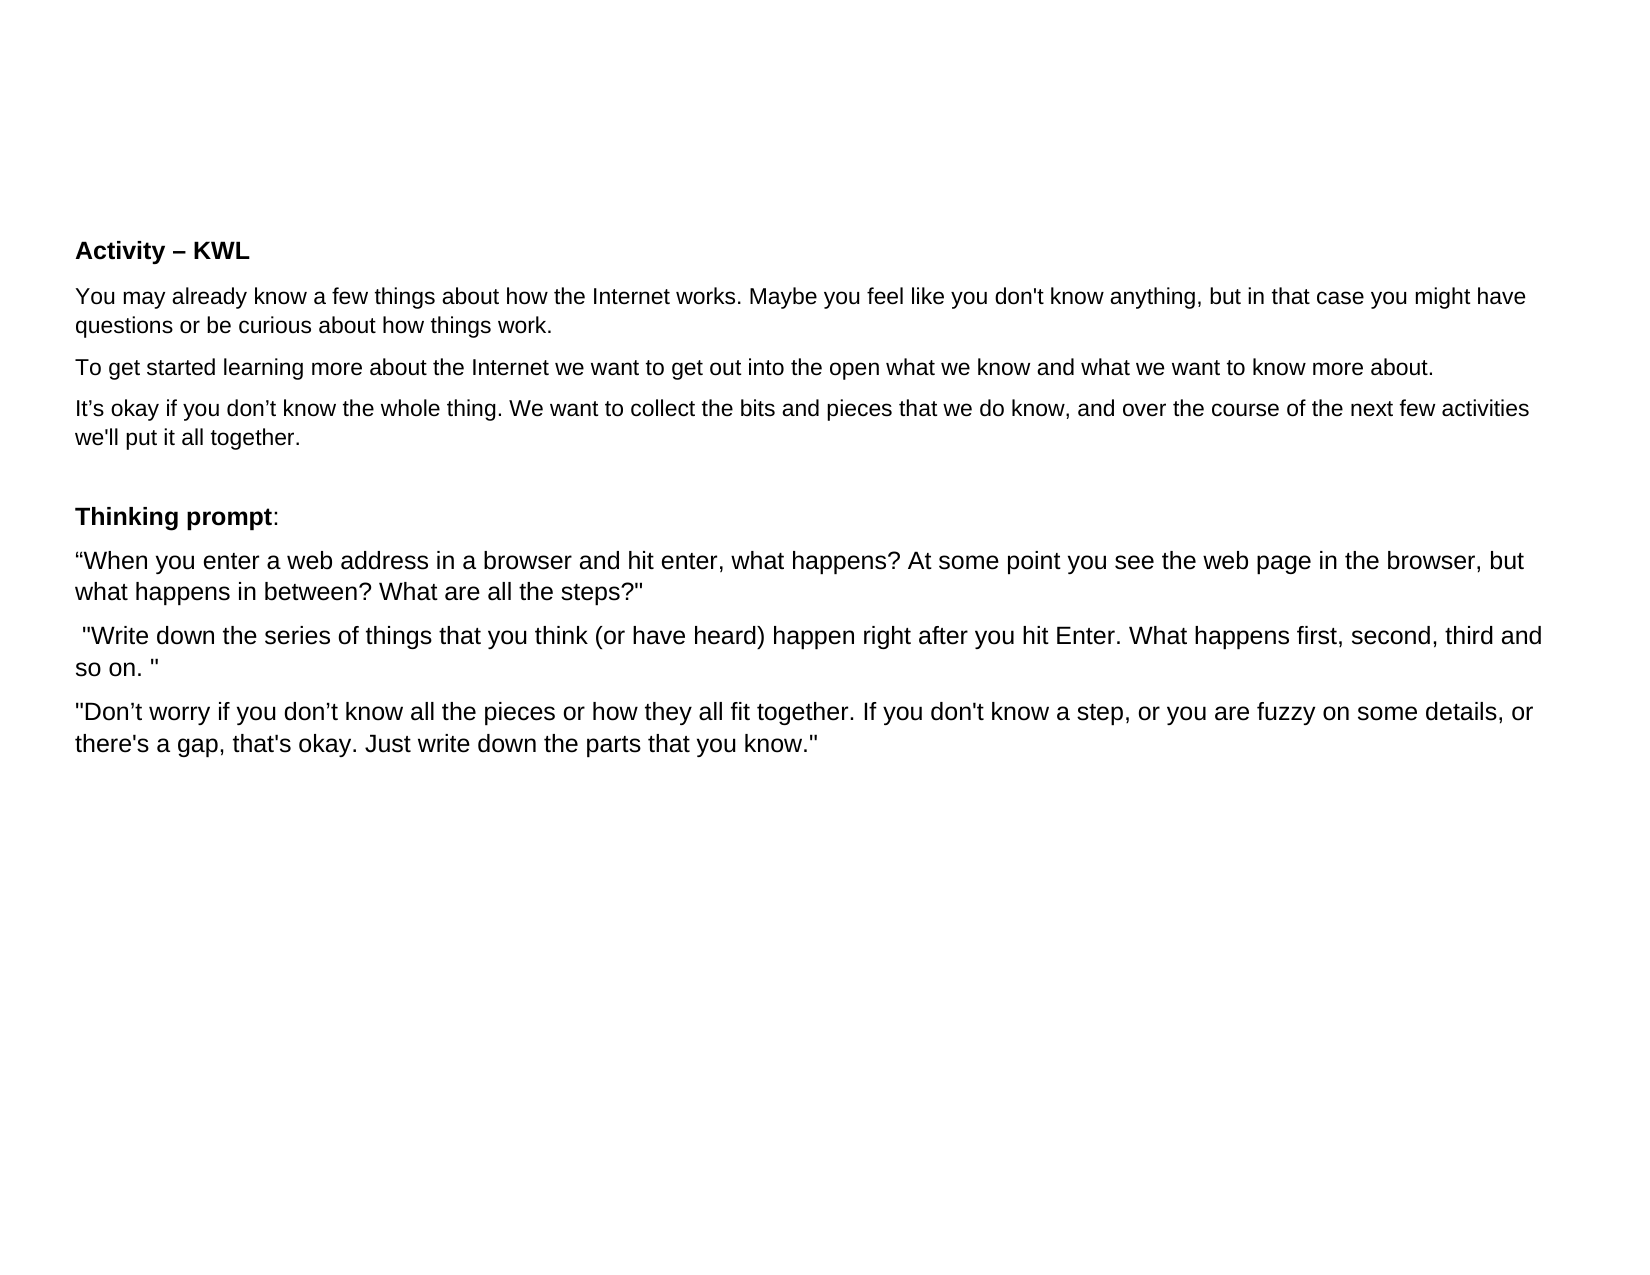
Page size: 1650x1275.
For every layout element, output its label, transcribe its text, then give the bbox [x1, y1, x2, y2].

text "Write down the series of things that you think (or have heard) happen right after you hit Enter. What happens first, second, third and so on. " [75, 621, 1575, 682]
text To get started learning more about the Internet we want to get out into the open what we know and what we want to know more about. [75, 354, 1575, 380]
text You may already know a few things about how the Internet works. Maybe you feel like you don't know anything, but in that case you might have questions or be curious about how things work. [75, 283, 1575, 338]
text Thinking prompt: [75, 502, 1575, 530]
text It’s okay if you don’t know the whole thing. We want to collect the bits and pieces that we do know, and over the course of the next few activities we'll put it all together. [75, 395, 1575, 450]
text “When you enter a web address in a browser and hit enter, what happens? At some point you see the web page in the browser, but what happens in between? What are all the steps?" [75, 546, 1575, 606]
text "Don’t worry if you don’t know all the pieces or how they all fit together. If you don't know a step, or you are fuzzy on some details, or there's a gap, that's okay. Just write down the parts that you know." [75, 697, 1575, 757]
text Activity – KWL [75, 236, 1575, 265]
